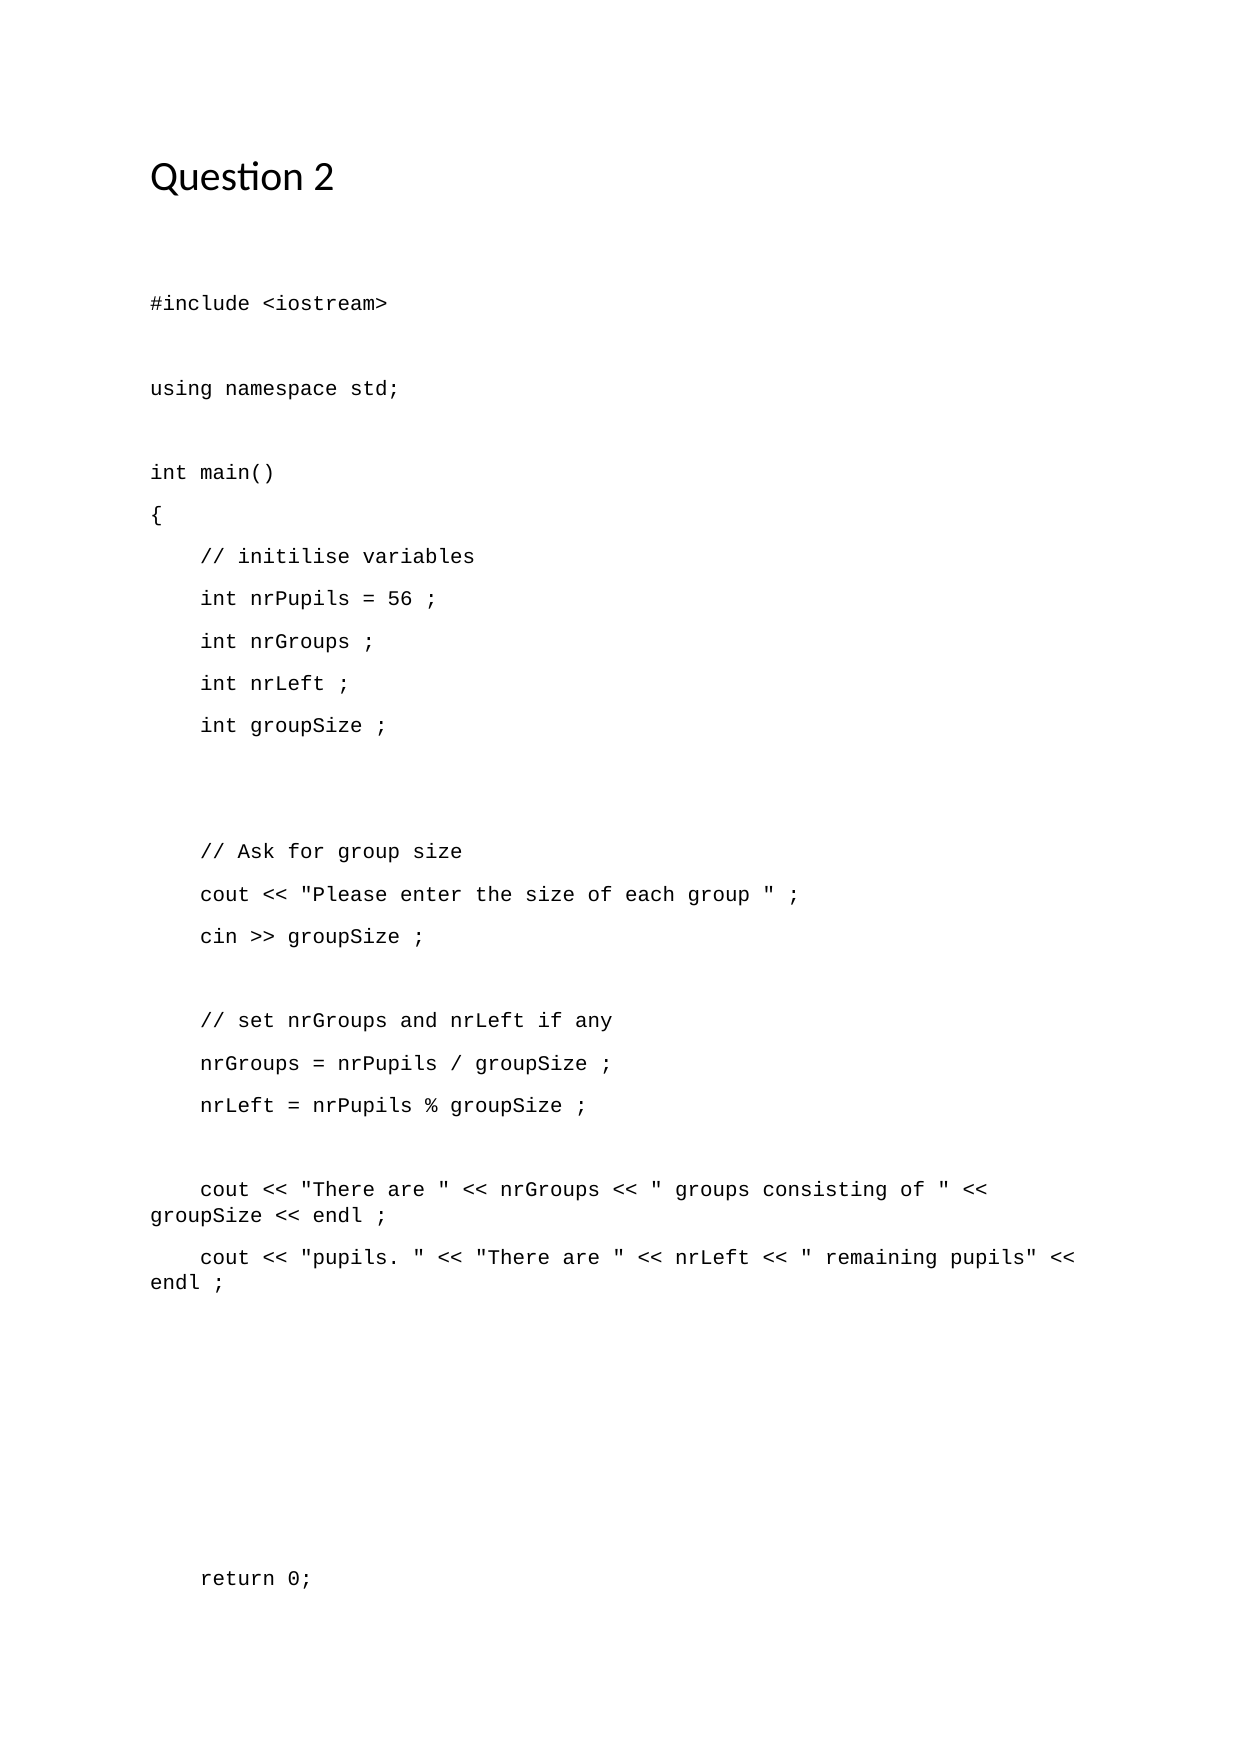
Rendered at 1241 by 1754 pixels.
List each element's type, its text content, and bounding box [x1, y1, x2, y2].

text return 0; [150, 1568, 1090, 1591]
text int groupSize ; [150, 715, 1090, 739]
text using namespace std; [150, 377, 1090, 401]
text cout << "There are " << nrGroups << " groups consisting of " << groupSize << endl ; [150, 1179, 1090, 1228]
text cin >> groupSize ; [150, 926, 1090, 949]
text { [150, 504, 1090, 528]
text cout << "pupils. " << "There are " << nrLeft << " remaining pupils" << endl ; [150, 1247, 1090, 1296]
text cout << "Please enter the size of each group " ; [150, 884, 1090, 907]
text int main() [150, 462, 1090, 486]
text // set nrGroups and nrLeft if any [150, 1010, 1090, 1034]
text int nrPupils = 56 ; [150, 588, 1090, 612]
text int nrLeft ; [150, 673, 1090, 696]
text // initilise variables [150, 546, 1090, 570]
text #include <iostream> [150, 293, 1090, 317]
text Question 2 [150, 150, 1090, 201]
text nrLeft = nrPupils % groupSize ; [150, 1095, 1090, 1118]
text int nrGroups ; [150, 631, 1090, 654]
text // Ask for group size [150, 842, 1090, 865]
text nrGroups = nrPupils / groupSize ; [150, 1052, 1090, 1076]
